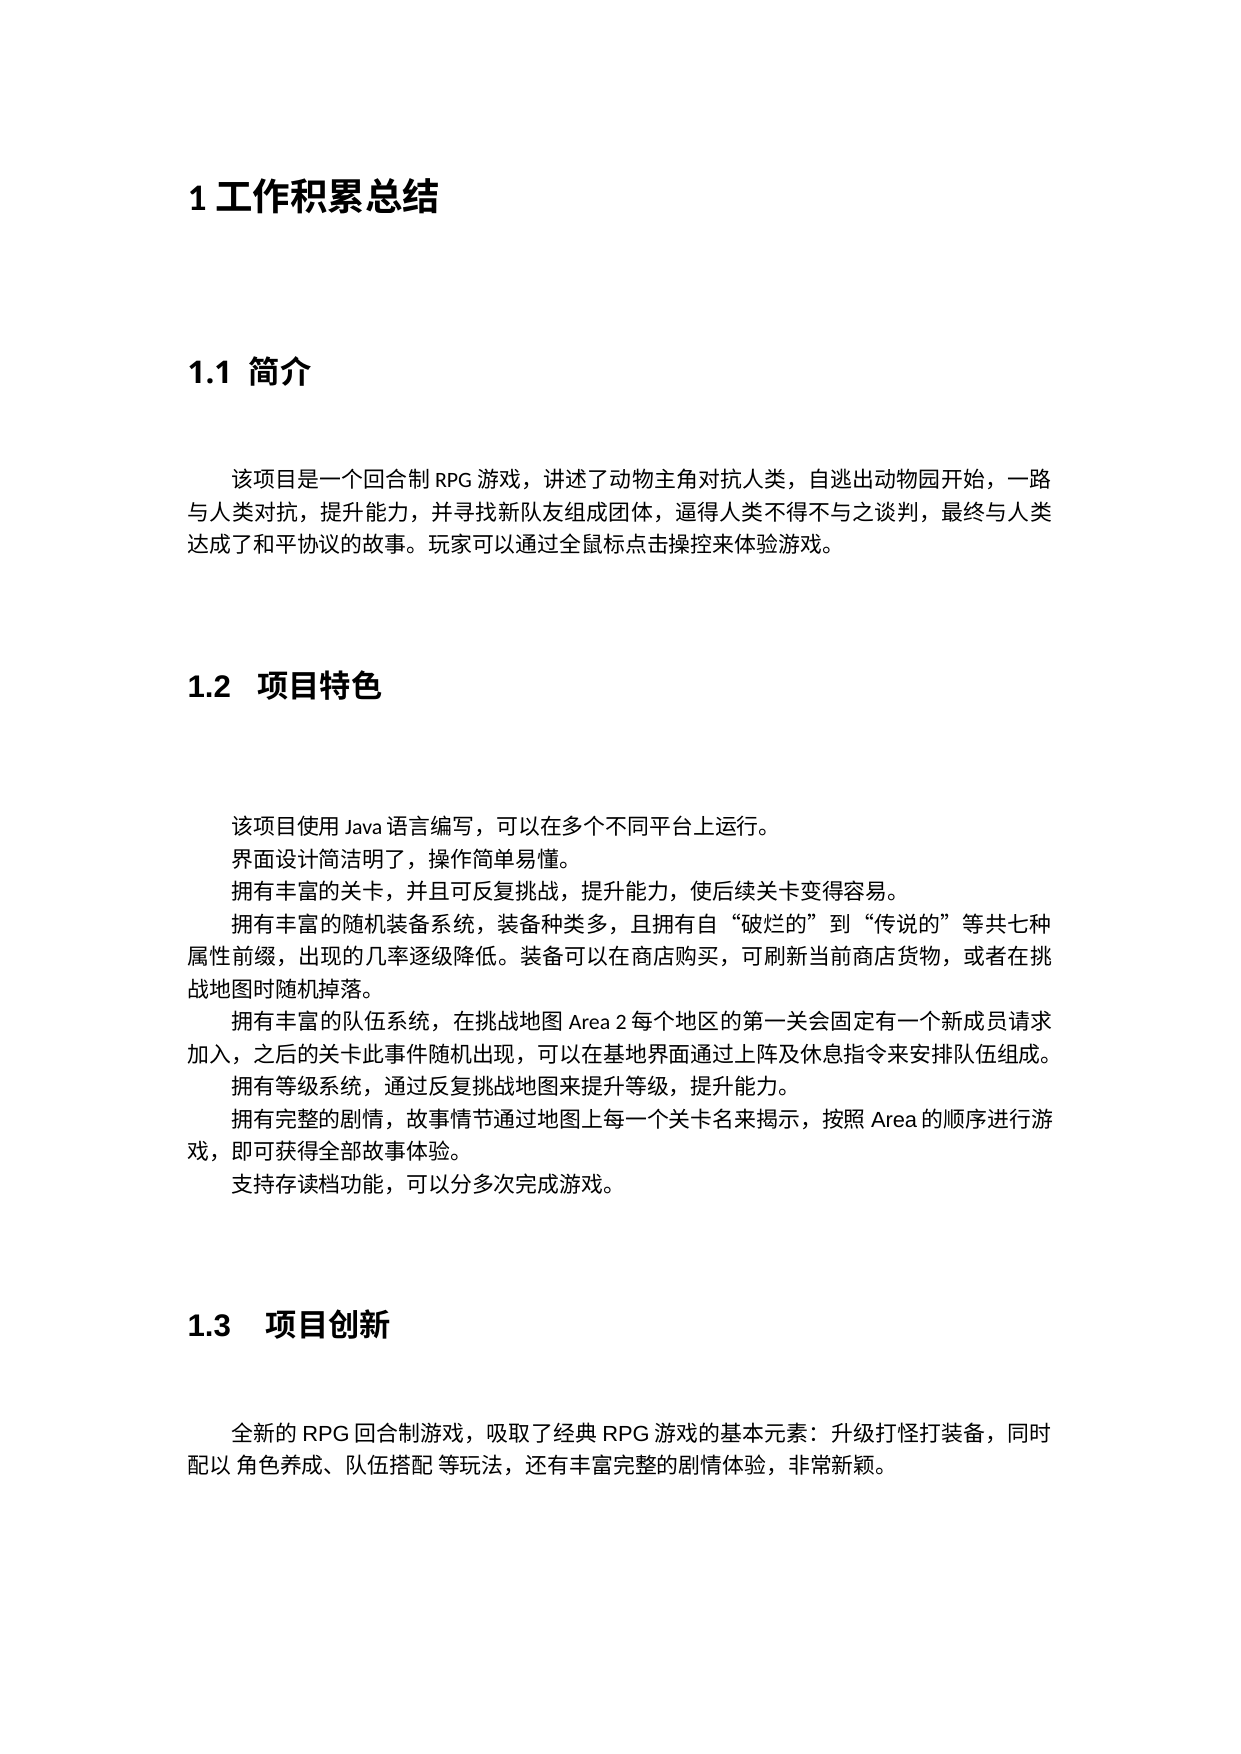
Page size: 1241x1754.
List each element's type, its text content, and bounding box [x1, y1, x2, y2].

text 拥有完整的剧情，故事情节通过地图上每一个关卡名来揭示，按照Area的顺序进行游戏，即可获得全部故事体验。 [187, 1101, 1053, 1166]
subtitle 1.2 项目特色 [187, 652, 1053, 717]
list 该项目使用Java语言编写，可以在多个不同平台上运行。 [187, 809, 1053, 841]
list 界面设计简洁明了，操作简单易懂。 [187, 841, 1053, 874]
text 全新的RPG回合制游戏，吸取了经典RPG游戏的基本元素：升级打怪打装备，同时配以 角色养成、队伍搭配 等玩法，还有丰富完整的剧情体验，非常新颖。 [187, 1415, 1053, 1480]
subtitle 1.1 简介 [187, 337, 1053, 402]
list 拥有丰富的随机装备系统，装备种类多，且拥有自“破烂的”到“传说的”等共七种属性前缀，出现的几率逐级降低。装备可以在商店购买，可刷新当前商店货物，或者在挑战地图时随机掉落。 [187, 906, 1053, 1004]
text 拥有等级系统，通过反复挑战地图来提升等级，提升能力。 [187, 1069, 1053, 1101]
subtitle 1 工作积累总结 [187, 162, 1053, 227]
list 拥有丰富的关卡，并且可反复挑战，提升能力，使后续关卡变得容易。 [187, 874, 1053, 906]
list 该项目是一个回合制RPG 游戏，讲述了动物主角对抗人类，自逃出动物园开始，一路与人类对抗，提升能力，并寻找新队友组成团体，逼得人类不得不与之谈判，最终与人类达成了和平协议的故事。玩家可以通过全鼠标点击操控来体验游戏。 [187, 462, 1053, 559]
text 拥有丰富的队伍系统，在挑战地图Area 2每个地区的第一关会固定有一个新成员请求加入，之后的关卡此事件随机出现，可以在基地界面通过上阵及休息指令来安排队伍组成。 [187, 1004, 1053, 1069]
subtitle 1.3 项目创新 [187, 1291, 1053, 1356]
text 支持存读档功能，可以分多次完成游戏。 [187, 1166, 1053, 1199]
